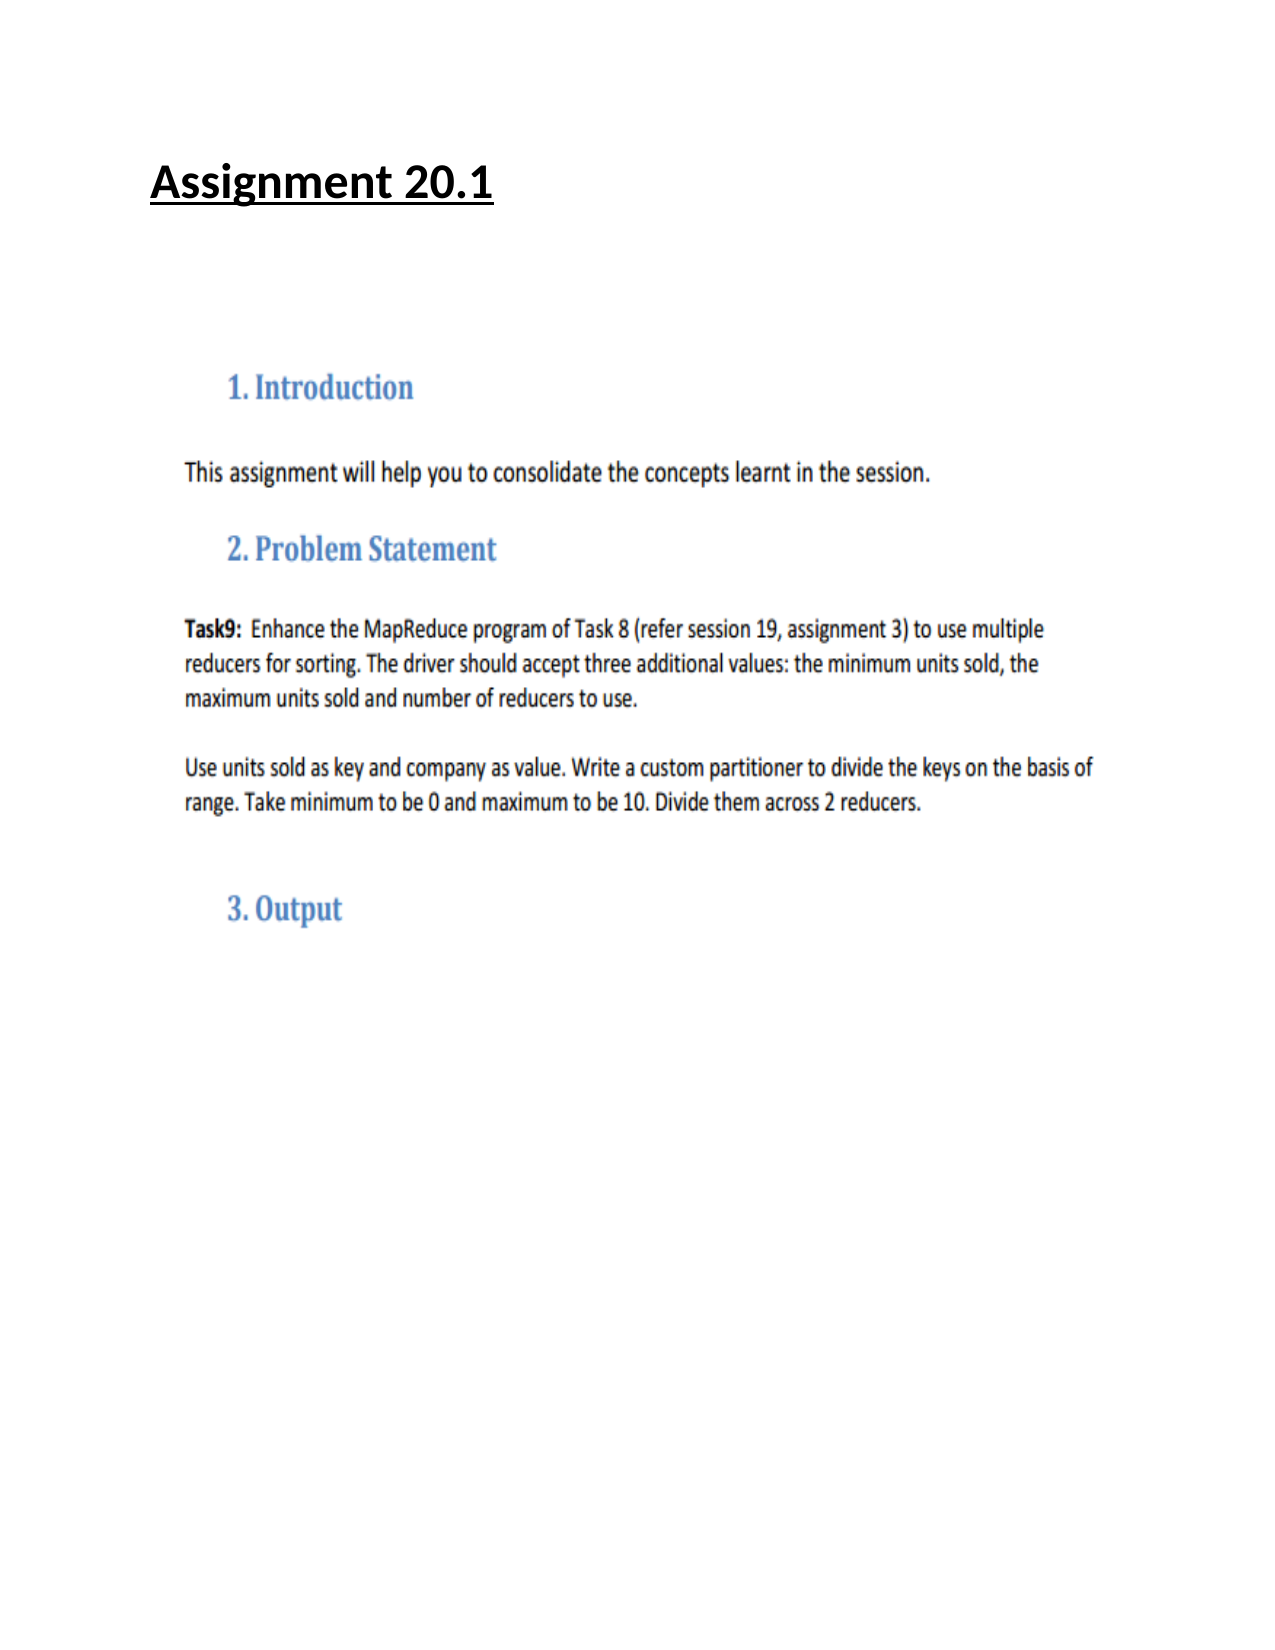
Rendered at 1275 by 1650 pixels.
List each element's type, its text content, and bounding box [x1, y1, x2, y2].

picture [150, 361, 1125, 938]
text Assignment 20.1 [150, 150, 1125, 211]
